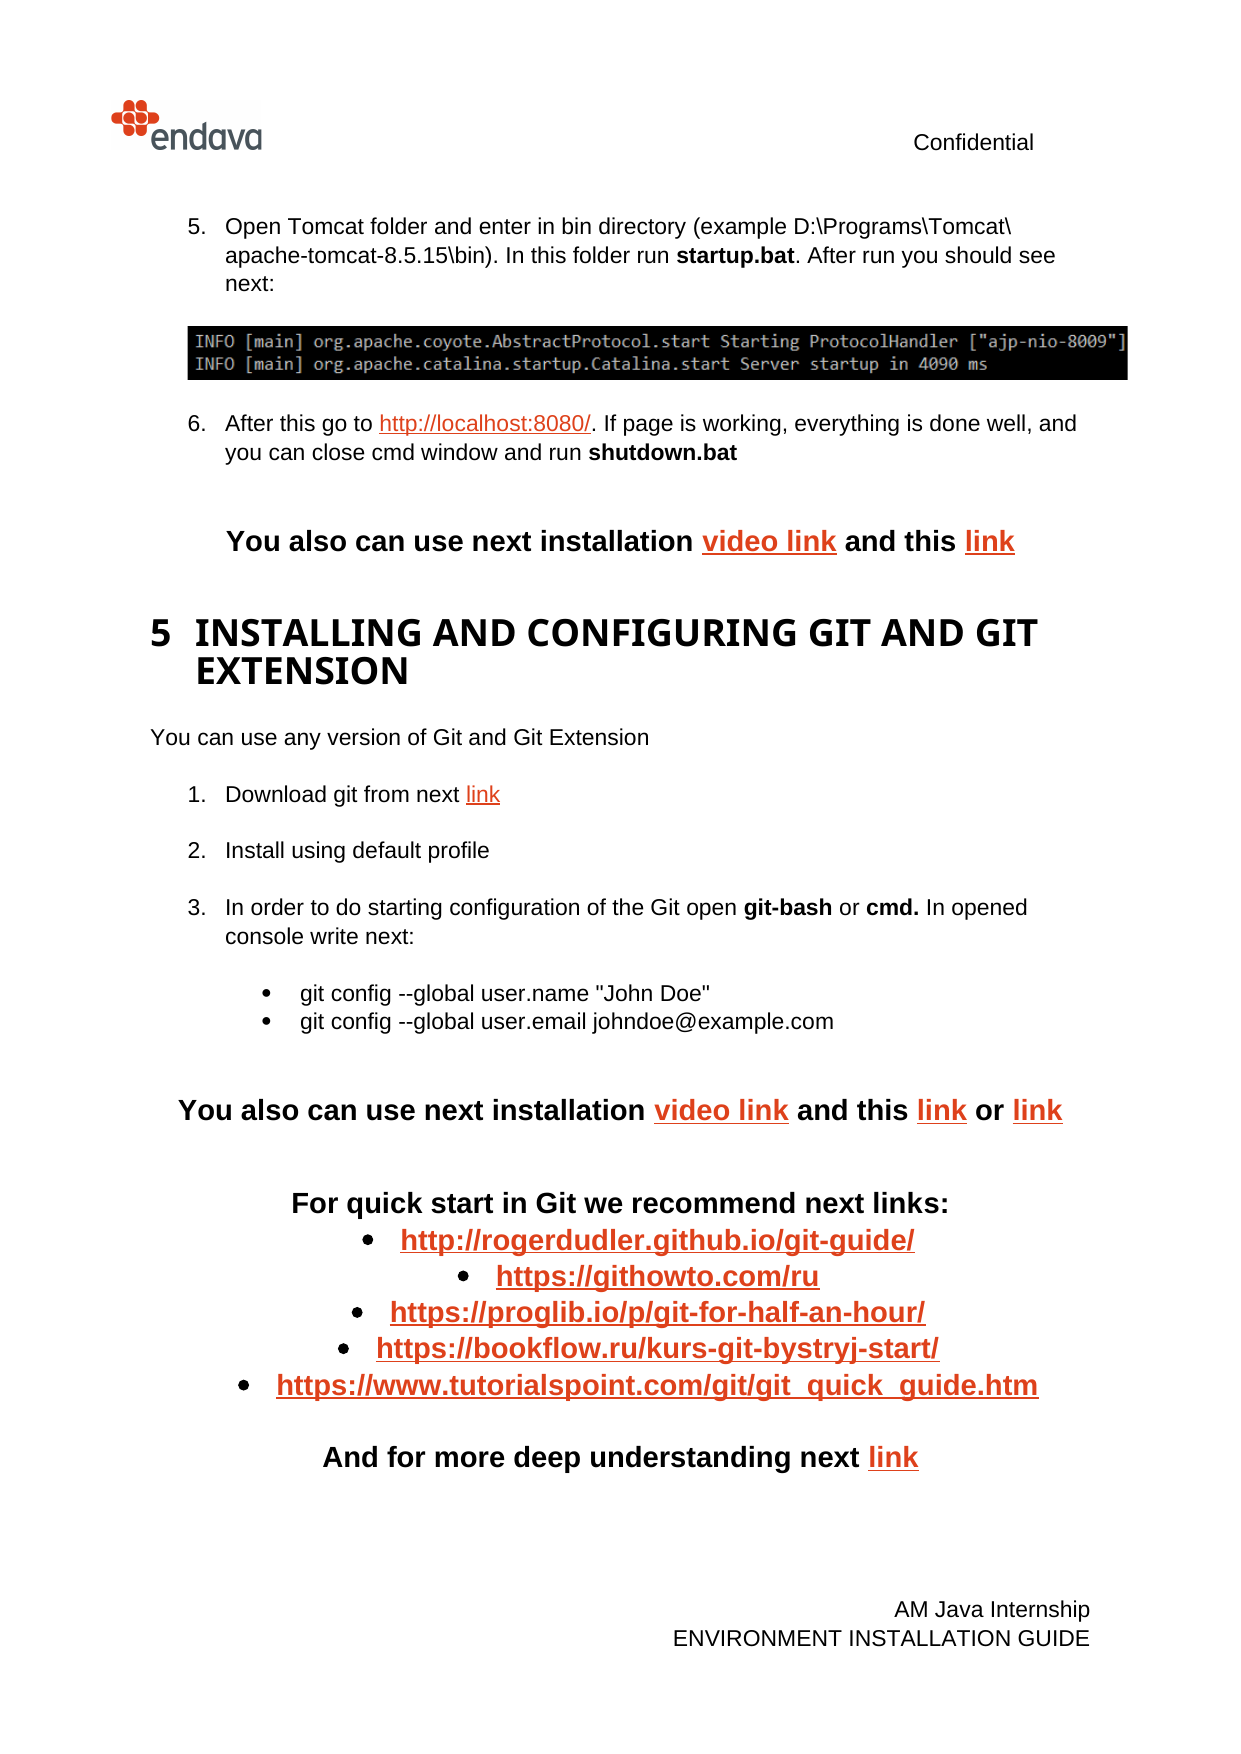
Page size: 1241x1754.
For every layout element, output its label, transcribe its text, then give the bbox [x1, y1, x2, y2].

list https://www.tutorialspoint.com/git/git_quick_guide.htm [187, 1368, 1090, 1402]
text For quick start in Git we recommend next links: [150, 1186, 1090, 1220]
subtitle INSTALLING AND CONFIGURING Git and git extension [150, 613, 1090, 695]
list Install using default profile [187, 837, 1090, 864]
text You also can use next installation video link and this link [150, 524, 1090, 557]
list In order to do starting configuration of the Git open git-bash or cmd. In opened console write next: [187, 894, 1090, 949]
list git config --global user.name "John Doe" [262, 979, 1090, 1006]
list Download git from next link [187, 781, 1090, 807]
picture [187, 326, 1128, 380]
list https://proglib.io/p/git-for-half-an-hour/ [187, 1295, 1090, 1329]
list https://bookflow.ru/kurs-git-bystryj-start/ [187, 1332, 1090, 1365]
picture [111, 100, 262, 150]
list After this go to http://localhost:8080/. If page is working, everything is done well, and you can close cmd window and run shutdown.bat [187, 410, 1090, 465]
text You can use any version of Git and Git Extension [150, 724, 1090, 750]
list http://rogerdudler.github.io/git-guide/ [187, 1222, 1090, 1256]
list https://githowto.com/ru [187, 1259, 1090, 1293]
list Open Tomcat folder and enter in bin directory (example D:\Programs\Tomcat\apache-tomcat-8.5.15\bin). In this folder run startup.bat. After run you should see next: [187, 213, 1090, 296]
list git config --global user.email johndoe@example.com [262, 1008, 1090, 1034]
text And for more deep understanding next link [150, 1440, 1090, 1474]
text You also can use next installation video link and this link or link [150, 1093, 1090, 1127]
